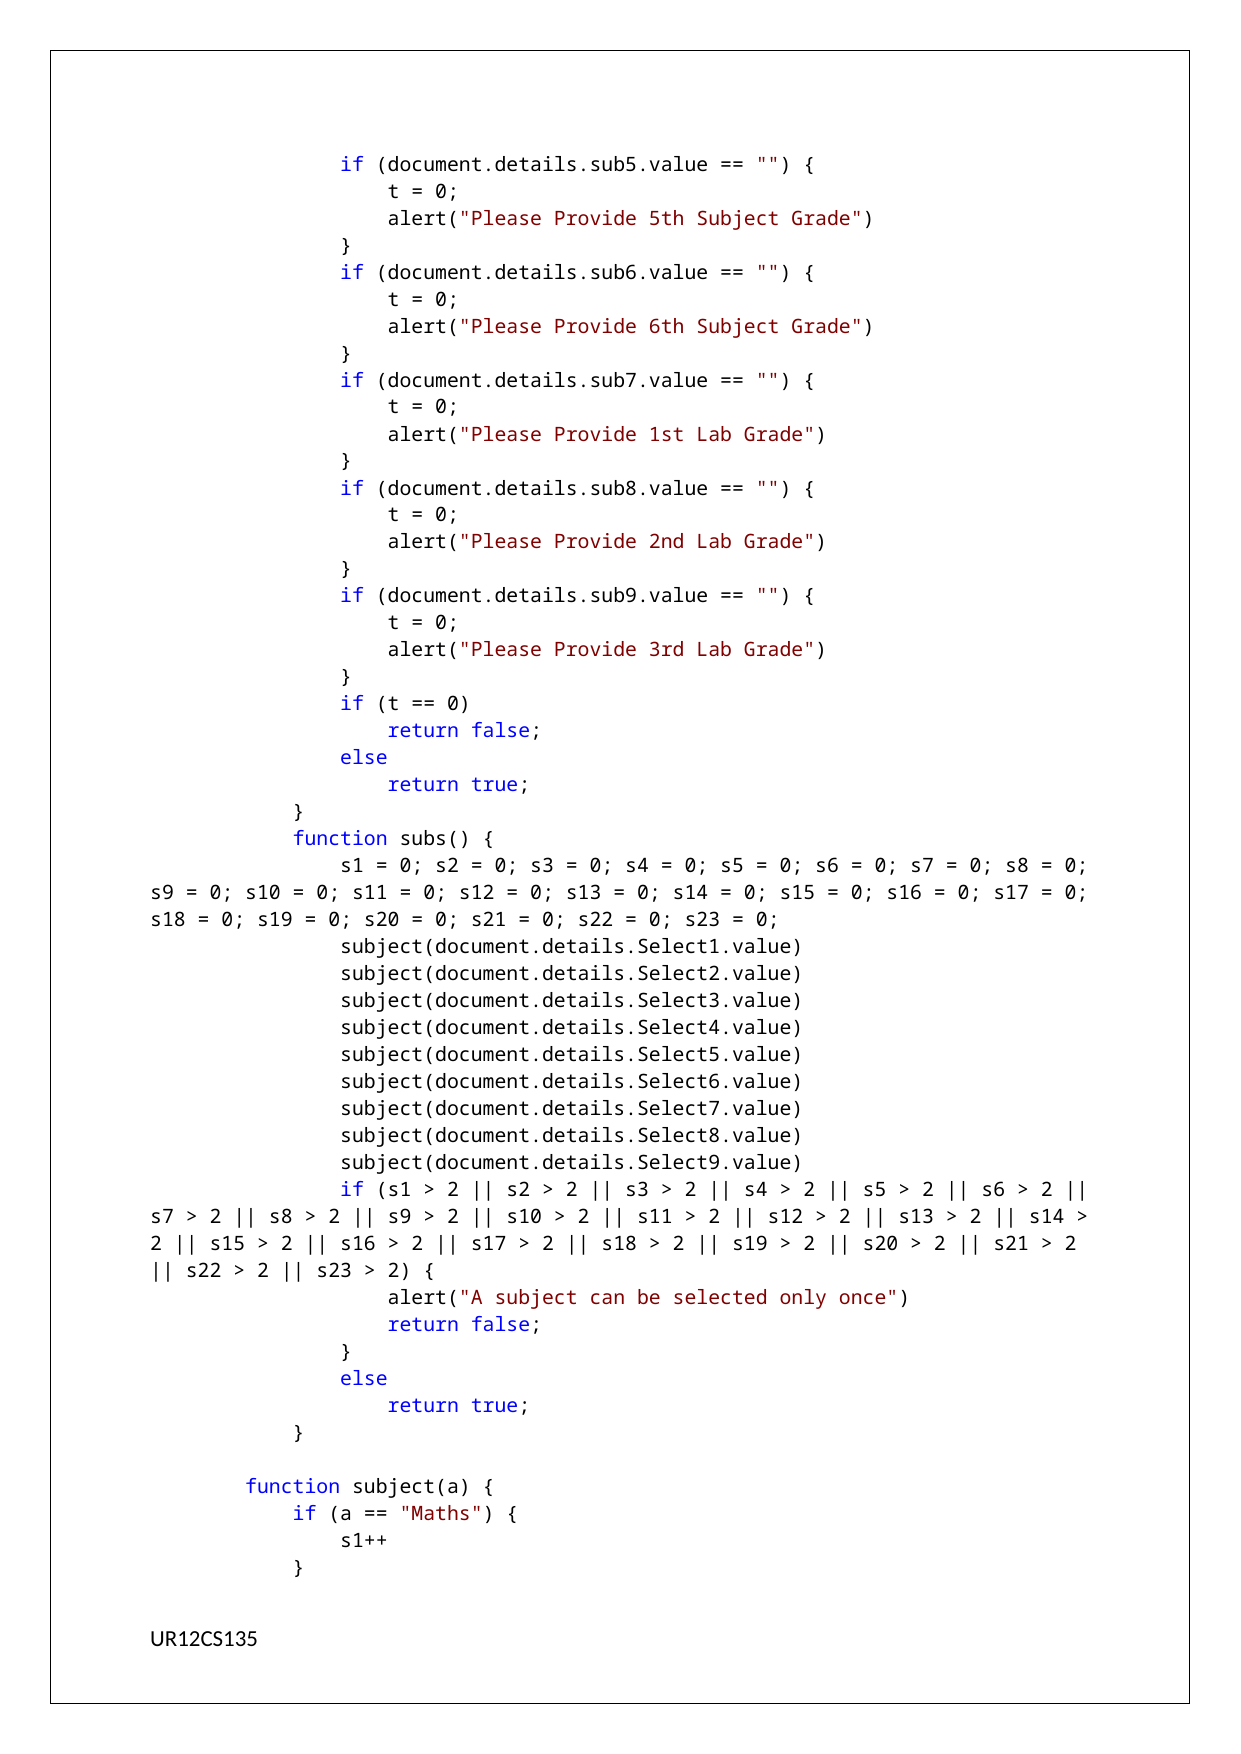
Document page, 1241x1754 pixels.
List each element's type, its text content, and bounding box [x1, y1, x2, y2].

text t = 0; [150, 393, 1090, 420]
text s1 = 0; s2 = 0; s3 = 0; s4 = 0; s5 = 0; s6 = 0; s7 = 0; s8 = 0; s9 = 0; s10 = 0; s11 = 0; s12 = 0; s13 = 0; s14 = 0; s15 = 0; s16 = 0; s17 = 0; s18 = 0; s19 = 0; s20 = 0; s21 = 0; s22 = 0; s23 = 0; [150, 851, 1090, 932]
text } [150, 797, 1090, 824]
text return true; [150, 1391, 1090, 1418]
text subject(document.details.Select2.value) [150, 959, 1090, 986]
text t = 0; [150, 501, 1090, 528]
text if (document.details.sub6.value == "") { [150, 258, 1090, 285]
text else [150, 1364, 1090, 1391]
text if (t == 0) [150, 689, 1090, 717]
text if (a == "Maths") { [150, 1499, 1090, 1526]
text alert("Please Provide 1st Lab Grade") [150, 420, 1090, 447]
text return false; [150, 1310, 1090, 1337]
text if (document.details.sub7.value == "") { [150, 366, 1090, 393]
text } [150, 555, 1090, 582]
text } [150, 339, 1090, 366]
text t = 0; [150, 609, 1090, 636]
text } [150, 231, 1090, 258]
text subject(document.details.Select6.value) [150, 1067, 1090, 1094]
text subject(document.details.Select4.value) [150, 1013, 1090, 1040]
text } [150, 447, 1090, 474]
text function subject(a) { [150, 1472, 1090, 1499]
text alert("Please Provide 3rd Lab Grade") [150, 636, 1090, 663]
text alert("A subject can be selected only once") [150, 1283, 1090, 1310]
text if (document.details.sub5.value == "") { [150, 150, 1090, 177]
text else [150, 743, 1090, 771]
text s1++ [150, 1526, 1090, 1553]
text t = 0; [150, 285, 1090, 312]
text if (s1 > 2 || s2 > 2 || s3 > 2 || s4 > 2 || s5 > 2 || s6 > 2 || s7 > 2 || s8 > 2 || s9 > 2 || s10 > 2 || s11 > 2 || s12 > 2 || s13 > 2 || s14 > 2 || s15 > 2 || s16 > 2 || s17 > 2 || s18 > 2 || s19 > 2 || s20 > 2 || s21 > 2 || s22 > 2 || s23 > 2) { [150, 1175, 1090, 1283]
text function subs() { [150, 824, 1090, 851]
text return false; [150, 717, 1090, 743]
text subject(document.details.Select7.value) [150, 1094, 1090, 1121]
text subject(document.details.Select3.value) [150, 986, 1090, 1013]
text } [150, 1337, 1090, 1364]
text } [150, 663, 1090, 689]
text alert("Please Provide 5th Subject Grade") [150, 204, 1090, 231]
text subject(document.details.Select8.value) [150, 1121, 1090, 1148]
text subject(document.details.Select1.value) [150, 932, 1090, 959]
text if (document.details.sub8.value == "") { [150, 474, 1090, 501]
text if (document.details.sub9.value == "") { [150, 582, 1090, 609]
text t = 0; [150, 177, 1090, 204]
text } [150, 1553, 1090, 1580]
text alert("Please Provide 6th Subject Grade") [150, 312, 1090, 339]
text return true; [150, 771, 1090, 797]
text subject(document.details.Select5.value) [150, 1040, 1090, 1067]
text } [150, 1418, 1090, 1445]
text subject(document.details.Select9.value) [150, 1148, 1090, 1175]
text alert("Please Provide 2nd Lab Grade") [150, 528, 1090, 555]
